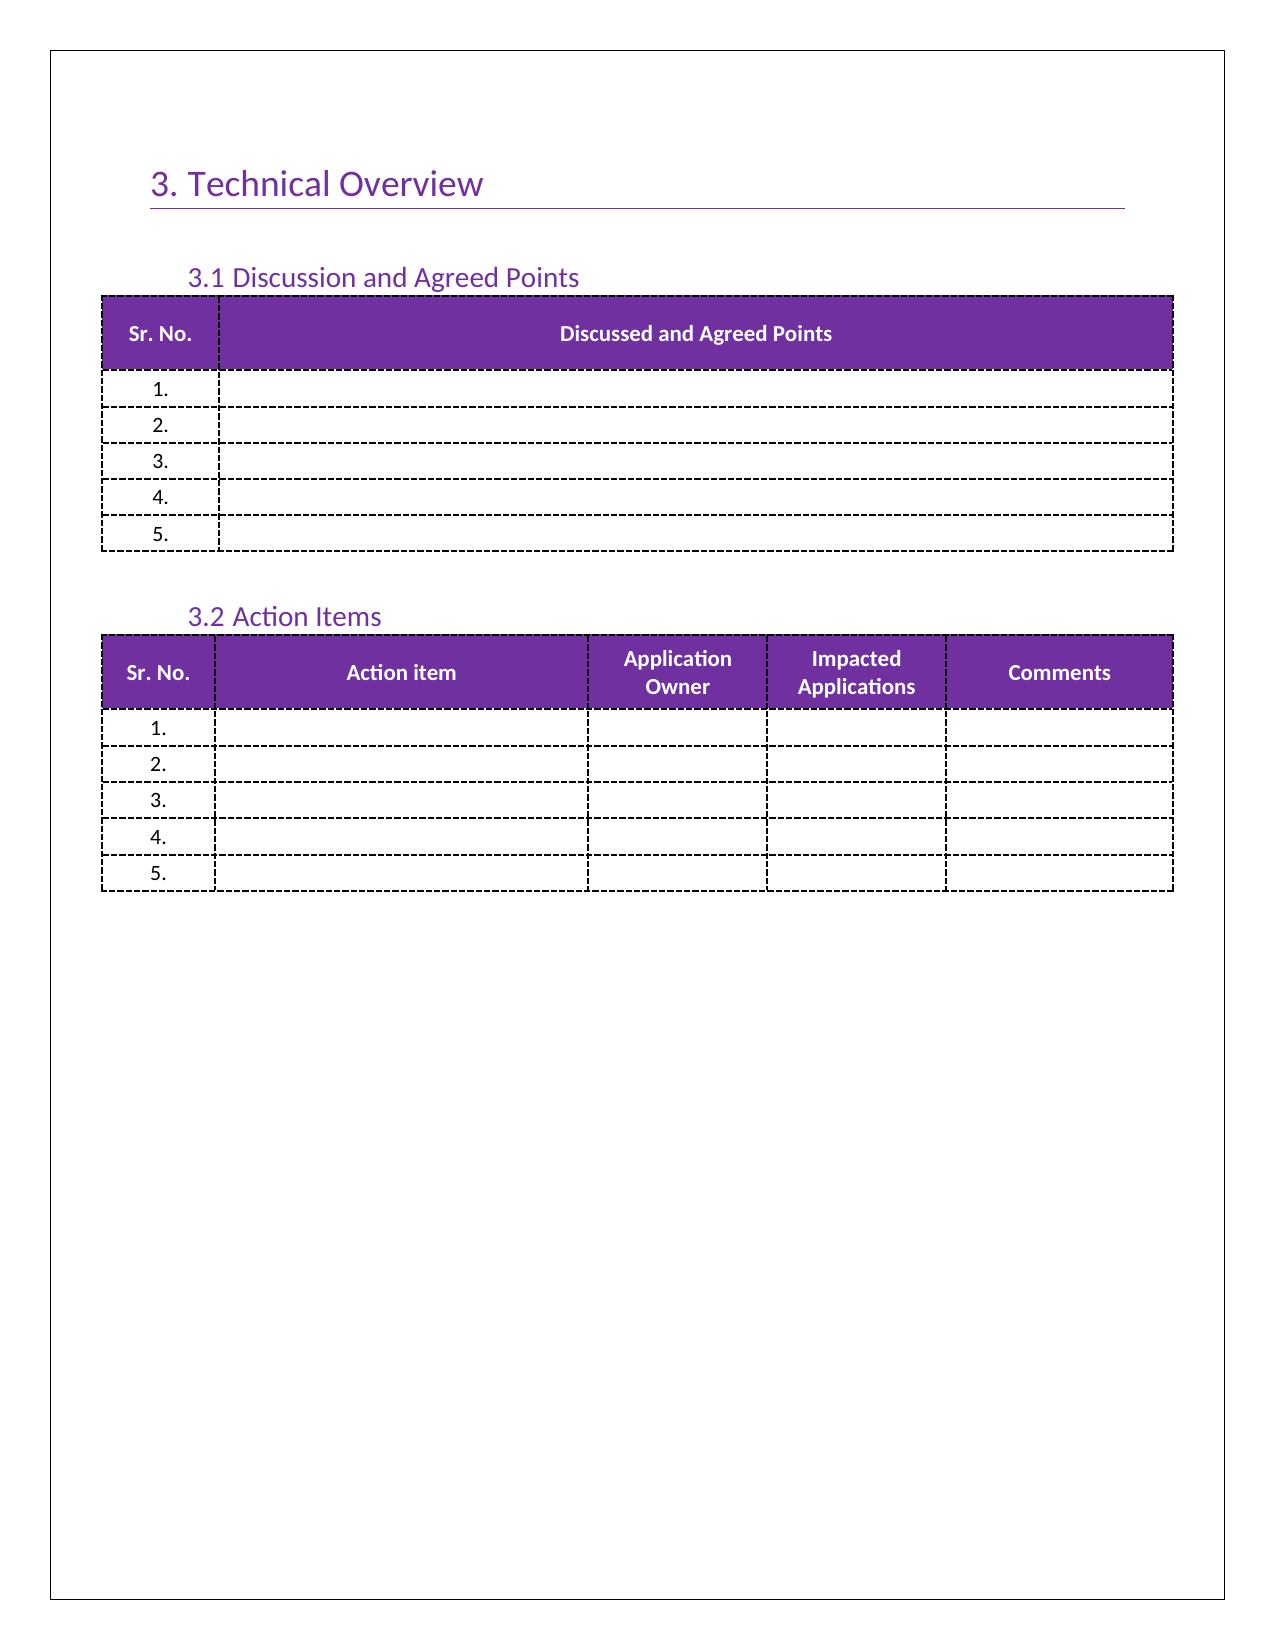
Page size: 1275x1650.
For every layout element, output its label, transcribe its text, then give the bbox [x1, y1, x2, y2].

subtitle Discussion and Agreed Points [187, 259, 1125, 294]
table_cell [767, 745, 946, 781]
table_cell 1. [102, 708, 215, 745]
table_cell [946, 745, 1173, 781]
table_header Action item [215, 634, 588, 708]
table_cell [219, 478, 1173, 514]
table_cell [767, 708, 946, 745]
table_cell [588, 708, 767, 745]
table_cell [219, 514, 1173, 550]
table_cell 3. [102, 781, 215, 817]
subtitle Technical Overview [150, 160, 1125, 208]
table_cell [215, 854, 588, 889]
table_cell [588, 745, 767, 781]
table_cell 5. [102, 514, 219, 550]
table_header Sr. No. [102, 295, 219, 369]
table_cell [215, 745, 588, 781]
table_cell 1. [102, 369, 219, 406]
table_cell [219, 406, 1173, 442]
table_cell [767, 781, 946, 817]
table_cell [588, 817, 767, 853]
table_header Discussed and Agreed Points [219, 295, 1173, 369]
table_cell [219, 369, 1173, 406]
table_header Application Owner [588, 634, 767, 708]
table_cell [946, 817, 1173, 853]
table_header Impacted Applications [767, 634, 946, 708]
table_cell [215, 708, 588, 745]
table_cell 4. [102, 817, 215, 853]
table_cell [946, 708, 1173, 745]
table_cell 2. [102, 406, 219, 442]
table_cell [215, 781, 588, 817]
table_cell 3. [102, 442, 219, 477]
table_cell [219, 442, 1173, 477]
table_cell 2. [102, 745, 215, 781]
table_cell [946, 781, 1173, 817]
table_cell 5. [102, 854, 215, 889]
table_cell [215, 817, 588, 853]
table_header Sr. No. [102, 634, 215, 708]
table_cell [588, 781, 767, 817]
table_cell [588, 854, 767, 889]
table_cell [767, 854, 946, 889]
subtitle Action Items [187, 598, 1125, 634]
table_cell [767, 817, 946, 853]
table_cell [946, 854, 1173, 889]
table_header Comments [946, 634, 1173, 708]
table_cell 4. [102, 478, 219, 514]
